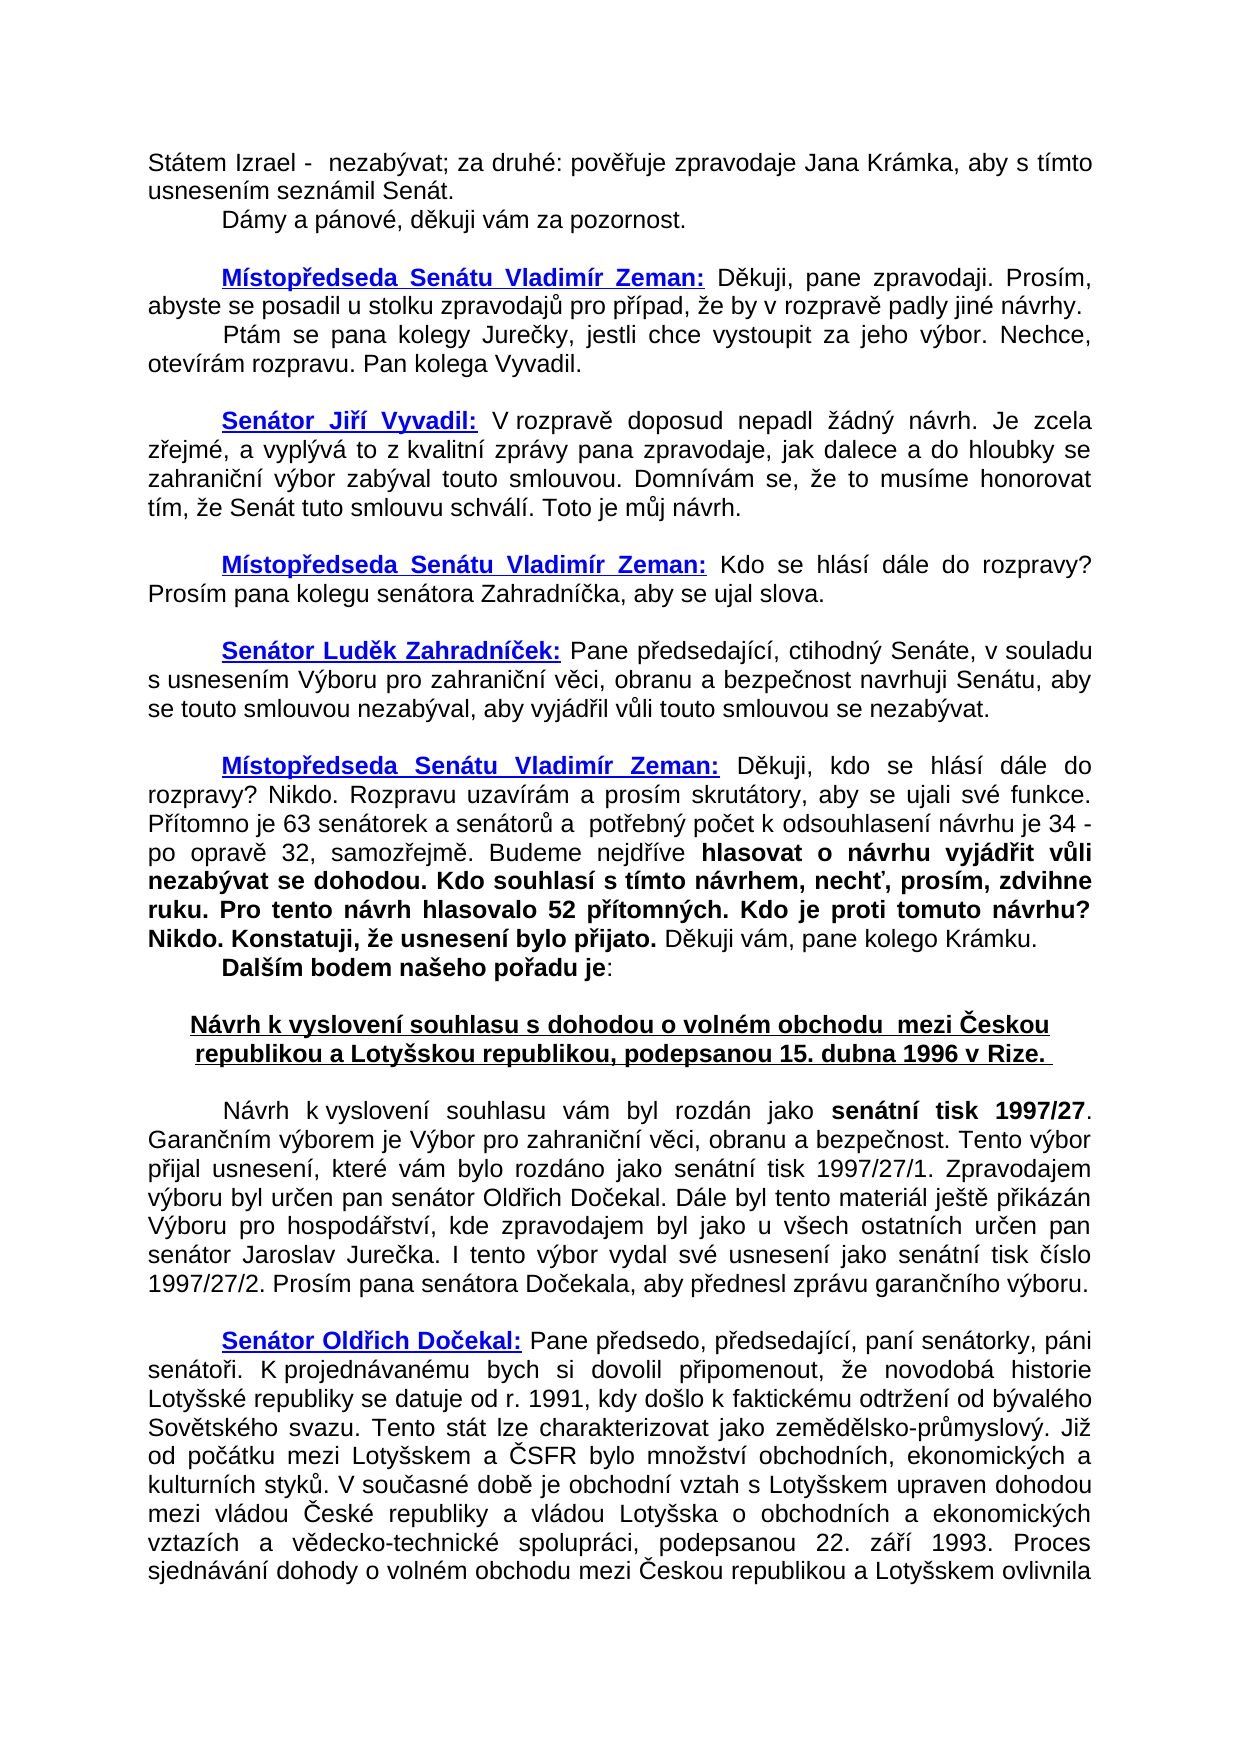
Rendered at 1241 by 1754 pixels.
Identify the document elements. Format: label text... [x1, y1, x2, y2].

text Místopředseda Senátu Vladimír Zeman: Kdo se hlásí dále do rozpravy? Prosím pana kolegu senátora Zahradníčka, aby se ujal slova. [148, 550, 1093, 608]
text Místopředseda Senátu Vladimír Zeman: Děkuji, pane zpravodaji. Prosím, abyste se posadil u stolku zpravodajů pro případ, že by v rozpravě padly jiné návrhy. [148, 263, 1093, 320]
text Senátor Jiří Vyvadil: V rozpravě doposud nepadl žádný návrh. Je zcela zřejmé, a vyplývá to z kvalitní zprávy pana zpravodaje, jak dalece a do hloubky se zahraniční výbor zabýval touto smlouvou. Domnívám se, že to musíme honorovat tím, že Senát tuto smlouvu schválí. Toto je můj návrh. [148, 406, 1093, 521]
text Návrh k vyslovení souhlasu s dohodou o volném obchodu mezi Českou republikou a Lotyšskou republikou, podepsanou 15. dubna 1996 v Rize. [148, 1010, 1093, 1068]
text Návrh k vyslovení souhlasu vám byl rozdán jako <A NAME='st97027'></A>senátní tisk 1997/27. Garančním výborem je Výbor pro zahraniční věci, obranu a bezpečnost. Tento výbor přijal usnesení, které vám bylo rozdáno jako senátní tisk 1997/27/1. Zpravodajem výboru byl určen pan senátor Oldřich Dočekal. Dále byl tento materiál ještě přikázán Výboru pro hospodářství, kde zpravodajem byl jako u všech ostatních určen pan senátor Jaroslav Jurečka. I tento výbor vydal své usnesení jako senátní tisk číslo 1997/27/2. Prosím pana senátora Dočekala, aby přednesl zprávu garančního výboru. [148, 1096, 1093, 1298]
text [148, 148, 1093, 205]
text Místopředseda Senátu Vladimír Zeman: Děkuji, kdo se hlásí dále do rozpravy? Nikdo. Rozpravu uzavírám a prosím skrutátory, aby se ujali své funkce. Přítomno je 63 senátorek a senátorů a potřebný počet k odsouhlasení návrhu je 34 - po opravě 32, samozřejmě. Budeme nejdříve hlasovat o návrhu vyjádřit vůli nezabývat se dohodou. Kdo souhlasí s tímto návrhem, nechť, prosím, zdvihne ruku. Pro tento návrh hlasovalo 52 přítomných. Kdo je proti tomuto návrhu? Nikdo. Konstatuji, že usnesení bylo přijato. Děkuji vám, pane kolego Krámku. [148, 751, 1093, 953]
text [148, 1326, 1093, 1585]
text Senátor Luděk Zahradníček: Pane předsedající, ctihodný Senáte, v souladu s usnesením Výboru pro zahraniční věci, obranu a bezpečnost navrhuji Senátu, aby se touto smlouvou nezabýval, aby vyjádřil vůli touto smlouvou se nezabývat. [148, 636, 1093, 723]
text Dalším bodem našeho pořadu je: [148, 953, 1093, 981]
text Ptám se pana kolegy Jurečky, jestli chce vystoupit za jeho výbor. Nechce, otevírám rozpravu. Pan kolega Vyvadil. [148, 320, 1093, 378]
text Dámy a pánové, děkuji vám za pozornost. [148, 205, 1093, 234]
